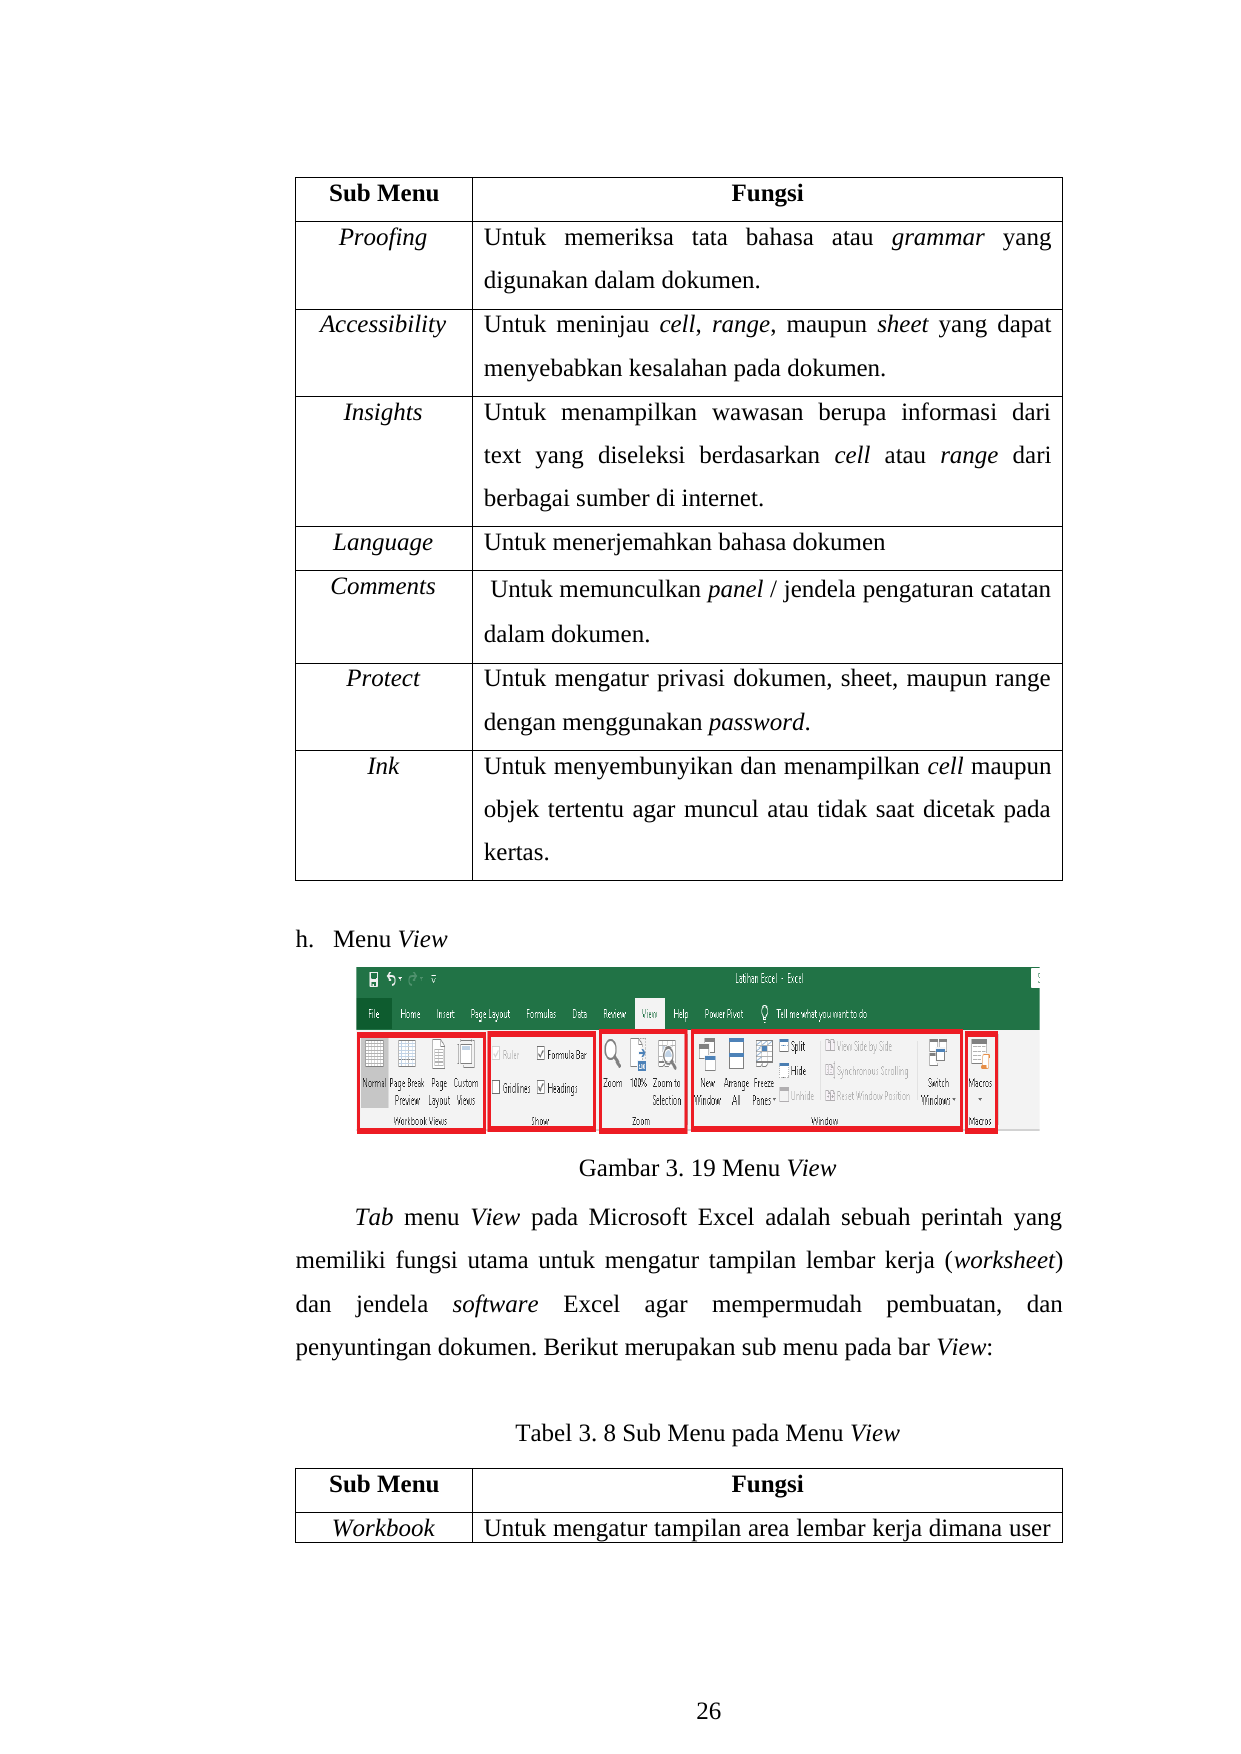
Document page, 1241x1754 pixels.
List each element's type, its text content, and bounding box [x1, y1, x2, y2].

table_cell Comments [296, 571, 472, 662]
table_header Sub Menu [296, 178, 472, 221]
table_cell Untuk menerjemahkan bahasa dokumen [473, 527, 1062, 570]
table_cell Protect [296, 664, 472, 750]
table_cell Untuk meninjau cell, range, maupun sheet yang dapat menyebabkan kesalahan pada dokumen. [473, 310, 1062, 396]
table_cell Untuk mengatur privasi dokumen, sheet, maupun range dengan menggunakan password. [473, 664, 1062, 750]
table_cell Language [296, 527, 472, 570]
table_cell Ink [296, 751, 472, 880]
text Tabel 3. 8 Sub Menu pada Menu View [295, 1418, 1063, 1447]
text Gambar 3. 19 Menu View [295, 1153, 1063, 1182]
table_cell Untuk menampilkan wawasan berupa informasi dari text yang diseleksi berdasarkan cell atau range dari berbagai sumber di internet. [473, 397, 1062, 526]
text Tab menu View pada Microsoft Excel adalah sebuah perintah yang memiliki fungsi utama untuk mengatur tampilan lembar kerja (worksheet) dan jendela software Excel agar mempermudah pembuatan, dan penyuntingan dokumen. Berikut merupakan sub menu pada bar View: [295, 1202, 1063, 1361]
table_header Sub Menu [296, 1469, 472, 1512]
list Menu View [295, 924, 1063, 953]
table_cell Untuk menyembunyikan dan menampilkan cell maupun objek tertentu agar muncul atau tidak saat dicetak pada kertas. [473, 751, 1062, 880]
table_header Fungsi [473, 178, 1062, 221]
table_cell Untuk memeriksa tata bahasa atau grammar yang digunakan dalam dokumen. [473, 222, 1062, 308]
picture [356, 967, 1040, 1139]
table_cell Untuk memunculkan panel / jendela pengaturan catatan dalam dokumen. [473, 571, 1062, 662]
table_header Fungsi [473, 1469, 1062, 1512]
table_cell Accessibility [296, 310, 472, 396]
table_cell Workbook Views [296, 1513, 472, 1542]
table_cell Insights [296, 397, 472, 526]
table_cell Proofing [296, 222, 472, 308]
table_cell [473, 1513, 1062, 1542]
